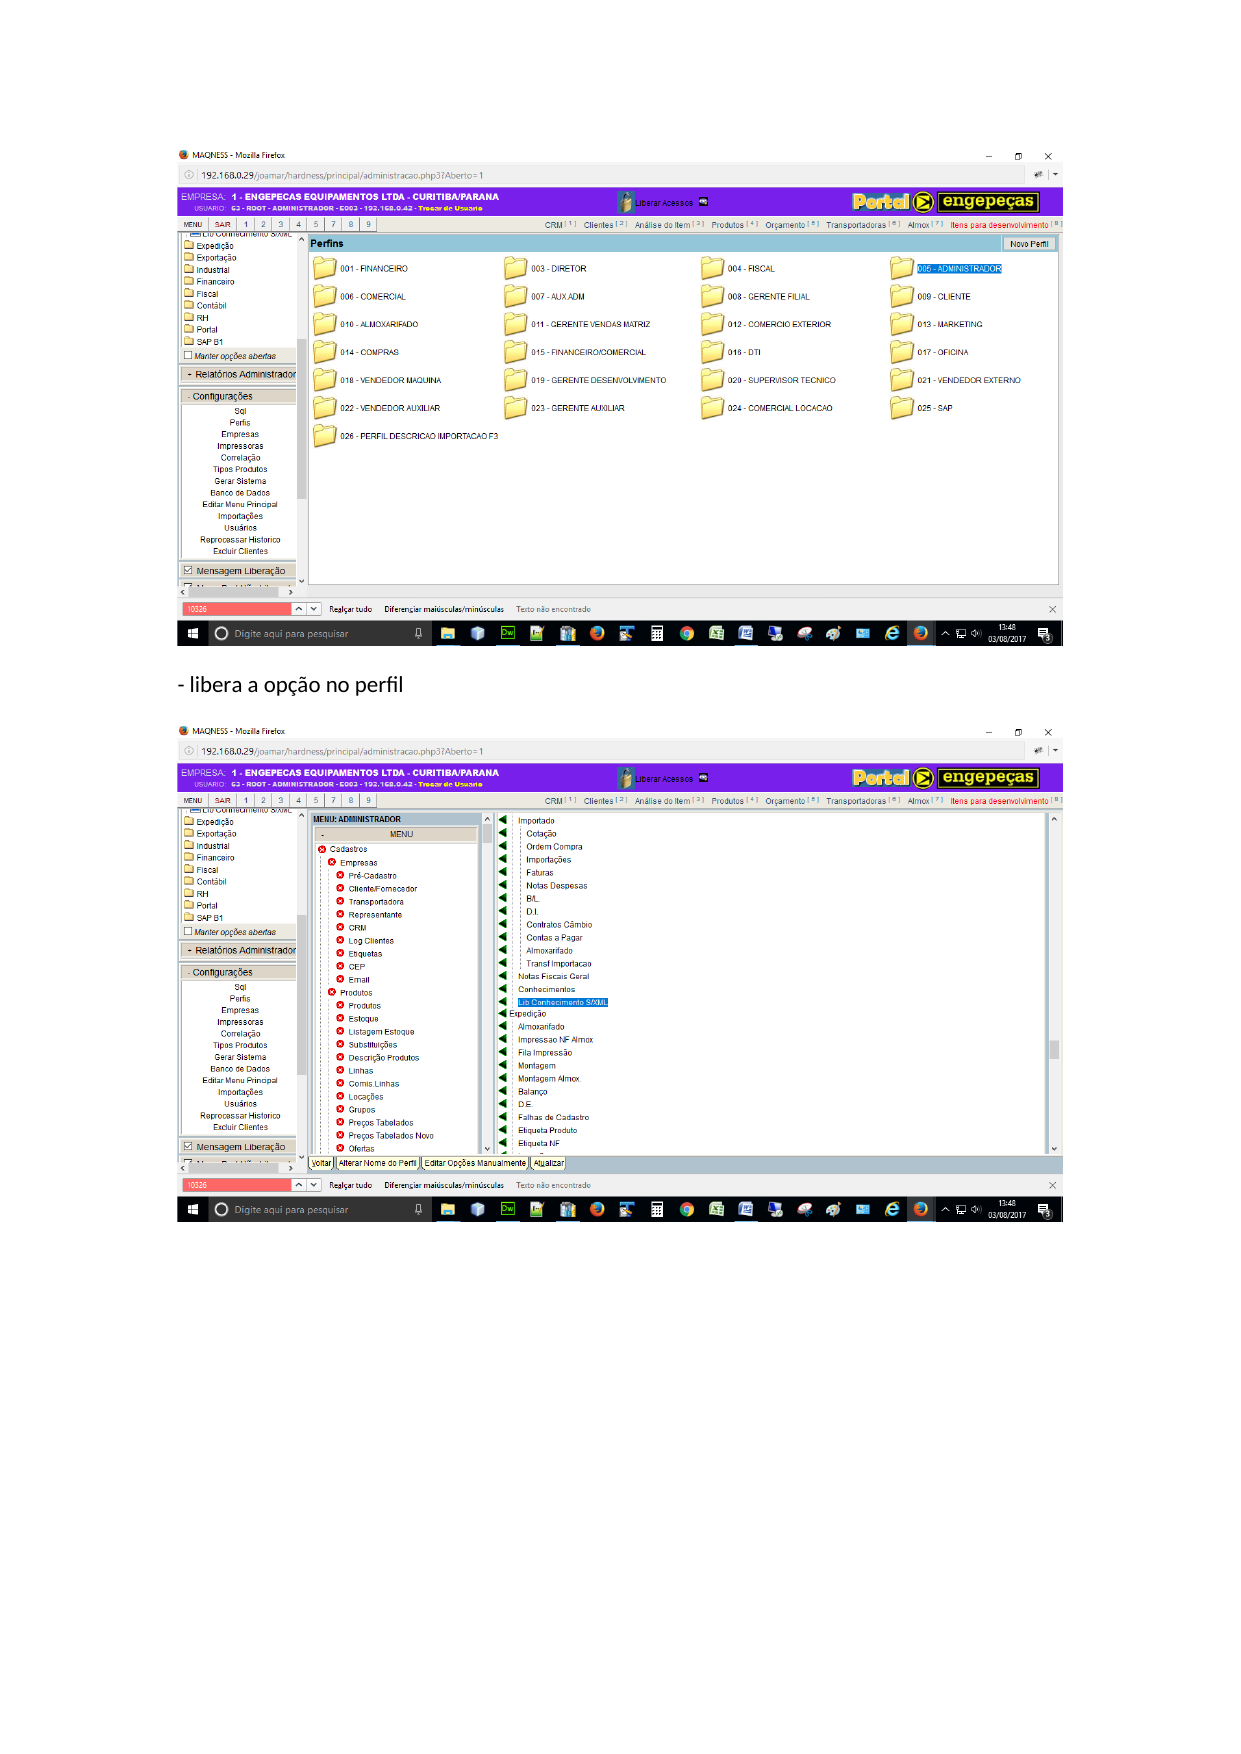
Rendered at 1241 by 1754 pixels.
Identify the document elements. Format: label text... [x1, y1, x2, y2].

picture [177, 723, 1063, 1222]
text - libera a opção no perfil [177, 671, 1063, 699]
picture [177, 147, 1063, 646]
